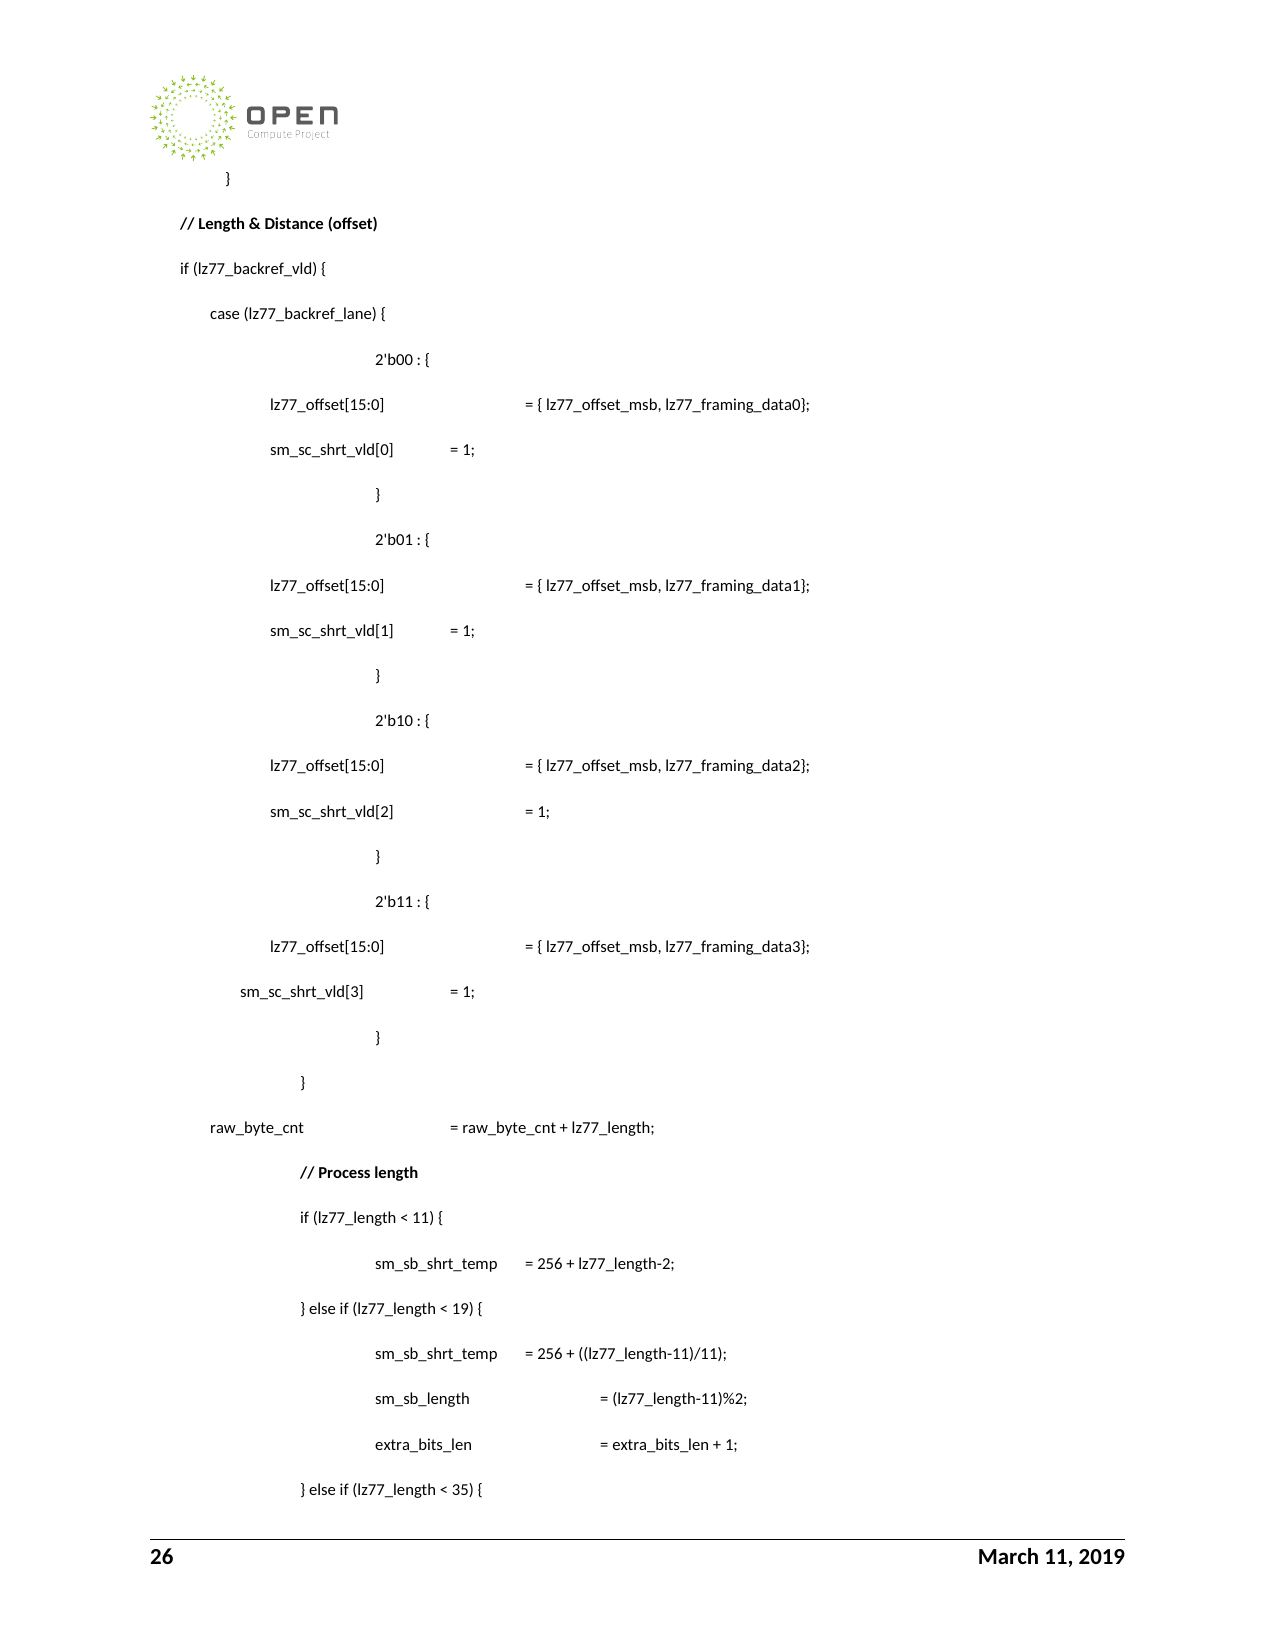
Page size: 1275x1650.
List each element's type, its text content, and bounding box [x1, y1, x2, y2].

text lz77_offset[15:0] = { lz77_offset_msb, lz77_framing_data0}; [240, 394, 1125, 414]
text } [150, 168, 1125, 188]
text if (lz77_backref_vld) { [150, 258, 1125, 279]
text sm_sb_length = (lz77_length-11)%2; [150, 1389, 1125, 1409]
text 2'b10 : { [150, 711, 1125, 731]
text 2'b00 : { [150, 349, 1125, 369]
text sm_sc_shrt_vld[2] = 1; [240, 801, 1125, 821]
text // Length & Distance (offset) [150, 213, 1125, 233]
text sm_sc_shrt_vld[3] = 1; [210, 982, 1125, 1002]
text sm_sb_shrt_temp = 256 + ((lz77_length-11)/11); [150, 1343, 1125, 1364]
text 2'b01 : { [150, 530, 1125, 550]
text } [150, 484, 1125, 505]
text // Process length [150, 1163, 1125, 1183]
picture [150, 75, 338, 168]
text sm_sc_shrt_vld[0] = 1; [240, 439, 1125, 459]
text lz77_offset[15:0] = { lz77_offset_msb, lz77_framing_data2}; [240, 756, 1125, 776]
text lz77_offset[15:0] = { lz77_offset_msb, lz77_framing_data3}; [240, 937, 1125, 957]
text 2'b11 : { [150, 891, 1125, 912]
text } [150, 1027, 1125, 1047]
text } [150, 846, 1125, 866]
text sm_sb_shrt_temp = 256 + lz77_length-2; [150, 1253, 1125, 1273]
text case (lz77_backref_lane) { [180, 304, 1125, 324]
text lz77_offset[15:0] = { lz77_offset_msb, lz77_framing_data1}; [240, 575, 1125, 595]
text extra_bits_len = extra_bits_len + 1; [150, 1434, 1125, 1454]
text if (lz77_length < 11) { [150, 1208, 1125, 1228]
text } [150, 1072, 1125, 1092]
text sm_sc_shrt_vld[1] = 1; [240, 620, 1125, 640]
text raw_byte_cnt = raw_byte_cnt + lz77_length; [180, 1117, 1125, 1138]
text } else if (lz77_length < 35) { [150, 1479, 1125, 1499]
text } else if (lz77_length < 19) { [150, 1298, 1125, 1318]
text } [150, 665, 1125, 686]
